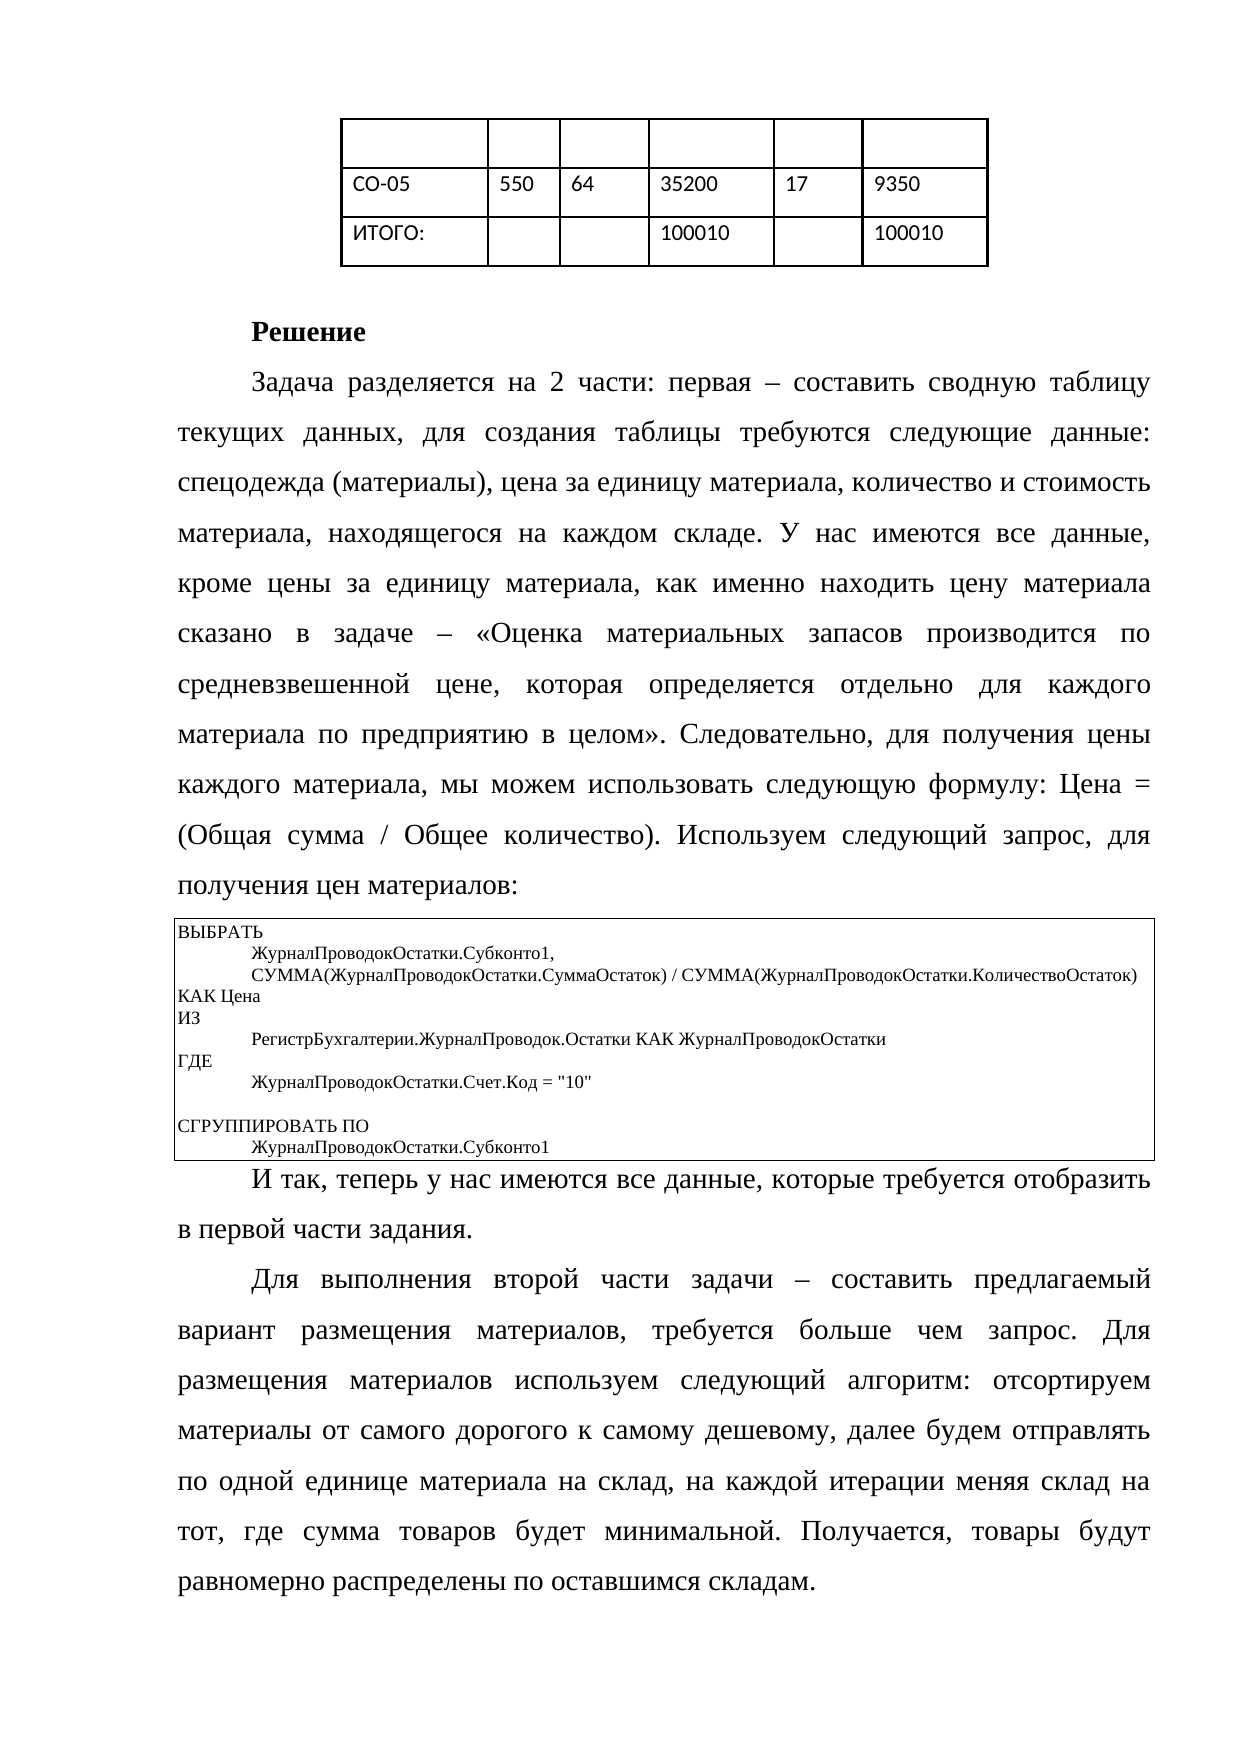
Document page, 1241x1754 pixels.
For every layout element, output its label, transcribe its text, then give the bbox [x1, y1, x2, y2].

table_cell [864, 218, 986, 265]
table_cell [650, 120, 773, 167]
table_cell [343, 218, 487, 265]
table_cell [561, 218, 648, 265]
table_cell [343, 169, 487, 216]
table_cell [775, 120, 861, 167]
text ВЫБРАТЬ [175, 919, 1154, 942]
text Для выполнения второй части задачи – составить предлагаемый вариант размещения материалов, требуется больше чем запрос. Для размещения материалов используем следующий алгоритм: отсортируем материалы от самого дорогого к самому дешевому, далее будем отправлять по одной единице материала на склад, на каждой итерации меняя склад на тот, где сумма товаров будет минимальной. Получается, товары будут равномерно распределены по оставшимся складам. [177, 1261, 1152, 1597]
text ИЗ [177, 1007, 1152, 1028]
text ЖурналПроводокОстатки.Субконто1 [175, 1133, 1154, 1160]
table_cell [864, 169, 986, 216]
text ЖурналПроводокОстатки.Субконто1, [177, 942, 1152, 964]
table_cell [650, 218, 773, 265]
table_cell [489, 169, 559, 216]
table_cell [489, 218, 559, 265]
text СГРУППИРОВАТЬ ПО [177, 1114, 1152, 1133]
text ЖурналПроводокОстатки.Счет.Код = "10" [177, 1071, 1152, 1093]
text РегистрБухгалтерии.ЖурналПроводок.Остатки КАК ЖурналПроводокОстатки [177, 1028, 1152, 1050]
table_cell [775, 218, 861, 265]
text Решение [177, 314, 1152, 347]
text Задача разделяется на 2 части: первая – составить сводную таблицу текущих данных, для создания таблицы требуются следующие данные: спецодежда (материалы), цена за единицу материала, количество и стоимость материала, находящегося на каждом складе. У нас имеются все данные, кроме цены за единицу материала, как именно находить цену материала сказано в задаче – «Оценка материальных запасов производится по средневзвешенной цене, которая определяется отдельно для каждого материала по предприятию в целом». Следовательно, для получения цены каждого материала, мы можем использовать следующую формулу: Цена = (Общая сумма / Общее количество). Используем следующий запрос, для получения цен материалов: [177, 364, 1152, 901]
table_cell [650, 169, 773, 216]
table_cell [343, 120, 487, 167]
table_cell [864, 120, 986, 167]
text СУММА(ЖурналПроводокОстатки.СуммаОстаток) / СУММА(ЖурналПроводокОстатки.КоличествоОстаток) КАК Цена [177, 964, 1152, 1007]
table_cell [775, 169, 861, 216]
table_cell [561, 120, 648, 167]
text ГДЕ [177, 1050, 1152, 1071]
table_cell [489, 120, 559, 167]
text И так, теперь у нас имеются все данные, которые требуется отобразить в первой части задания. [177, 1161, 1152, 1245]
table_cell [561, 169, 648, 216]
